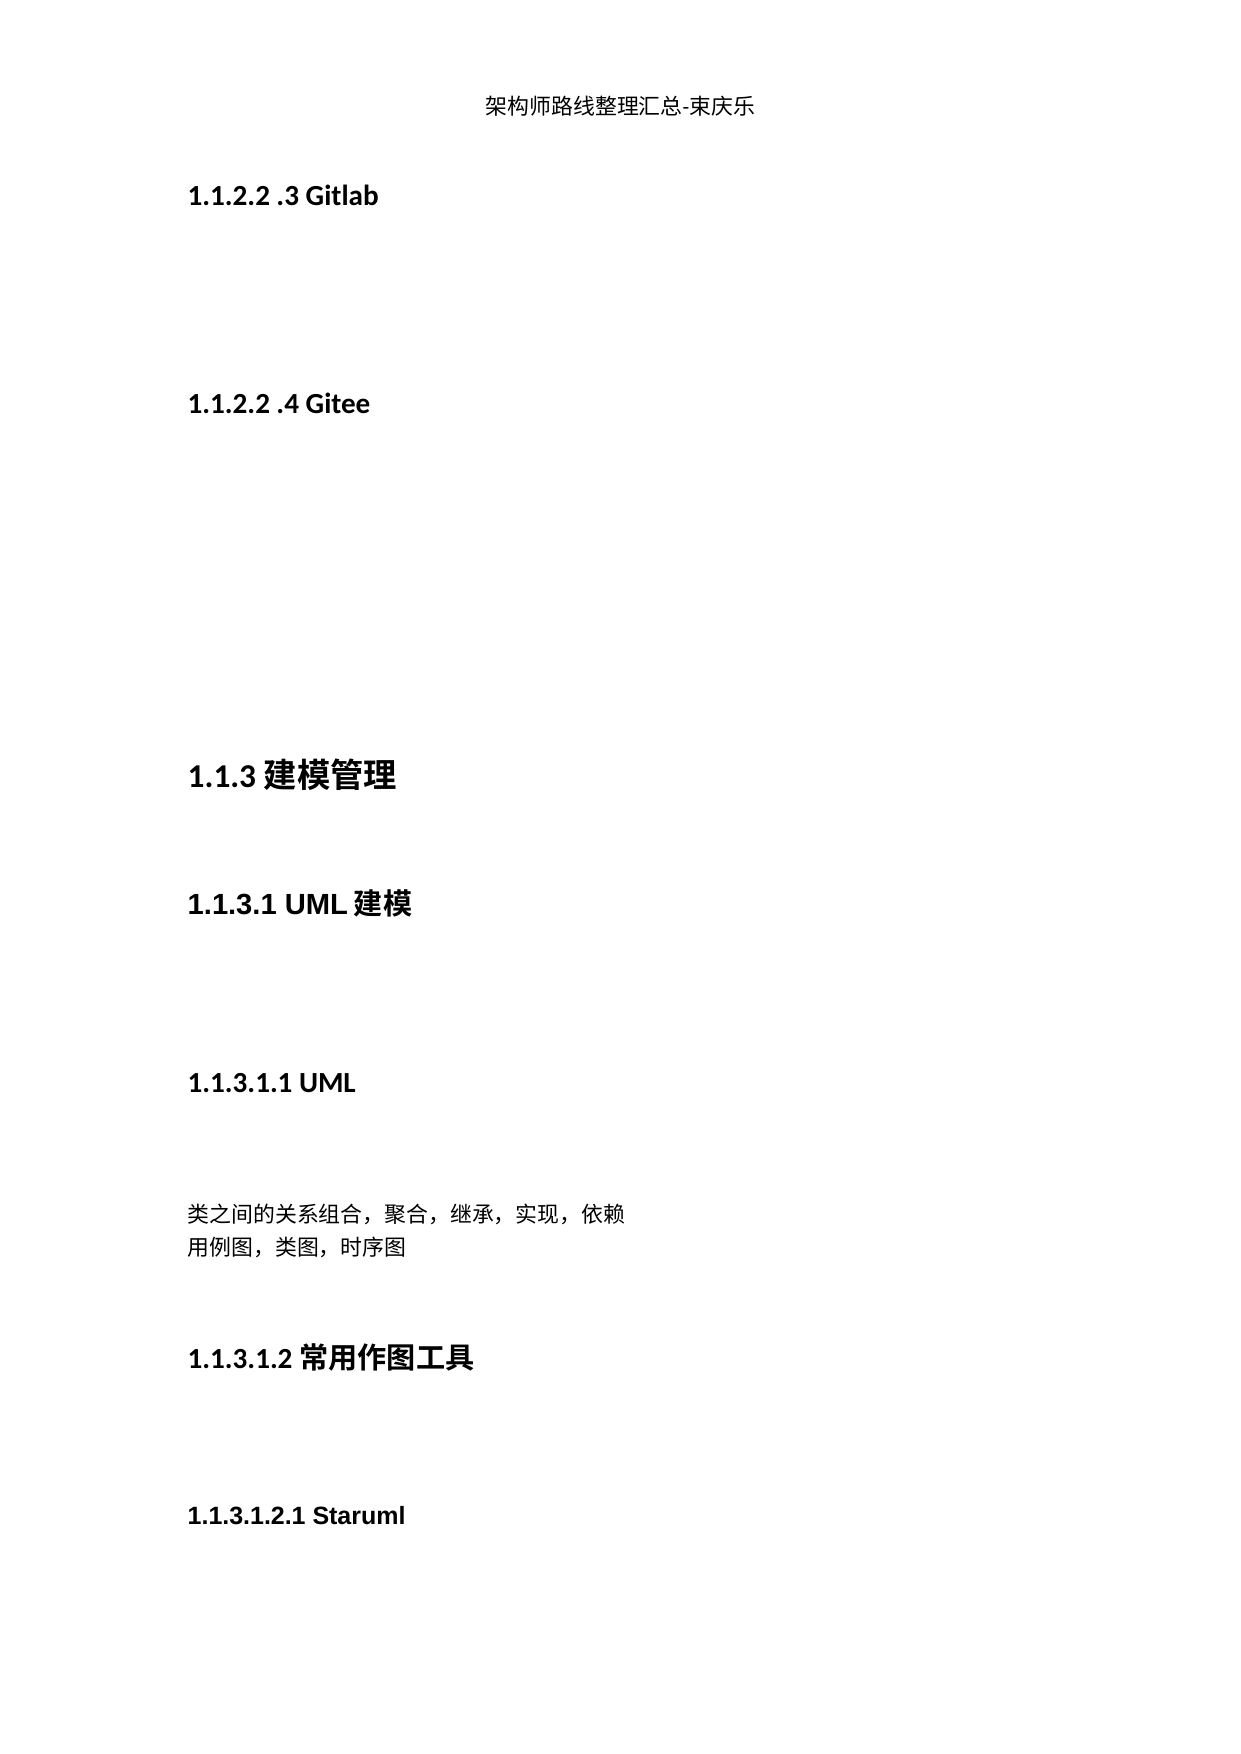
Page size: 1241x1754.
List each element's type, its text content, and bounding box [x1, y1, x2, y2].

subtitle 1.1.3 建模管理 [187, 740, 1053, 805]
subtitle 1.1.2.2 .4 Gitee [187, 371, 1053, 436]
subtitle 1.1.3.1.1 UML [187, 1049, 1053, 1114]
subtitle 1.1.3.1 UML建模 [187, 869, 1053, 934]
subtitle 1.1.2.2 .3 Gitlab [187, 162, 1053, 227]
list 类之间的关系组合，聚合，继承，实现，依赖 [187, 1197, 1053, 1229]
list 用例图，类图，时序图 [187, 1229, 1053, 1262]
subtitle 1.1.3.1.2 常用作图工具 [187, 1323, 1053, 1388]
subtitle 1.1.3.1.2.1 Staruml [187, 1499, 1053, 1532]
